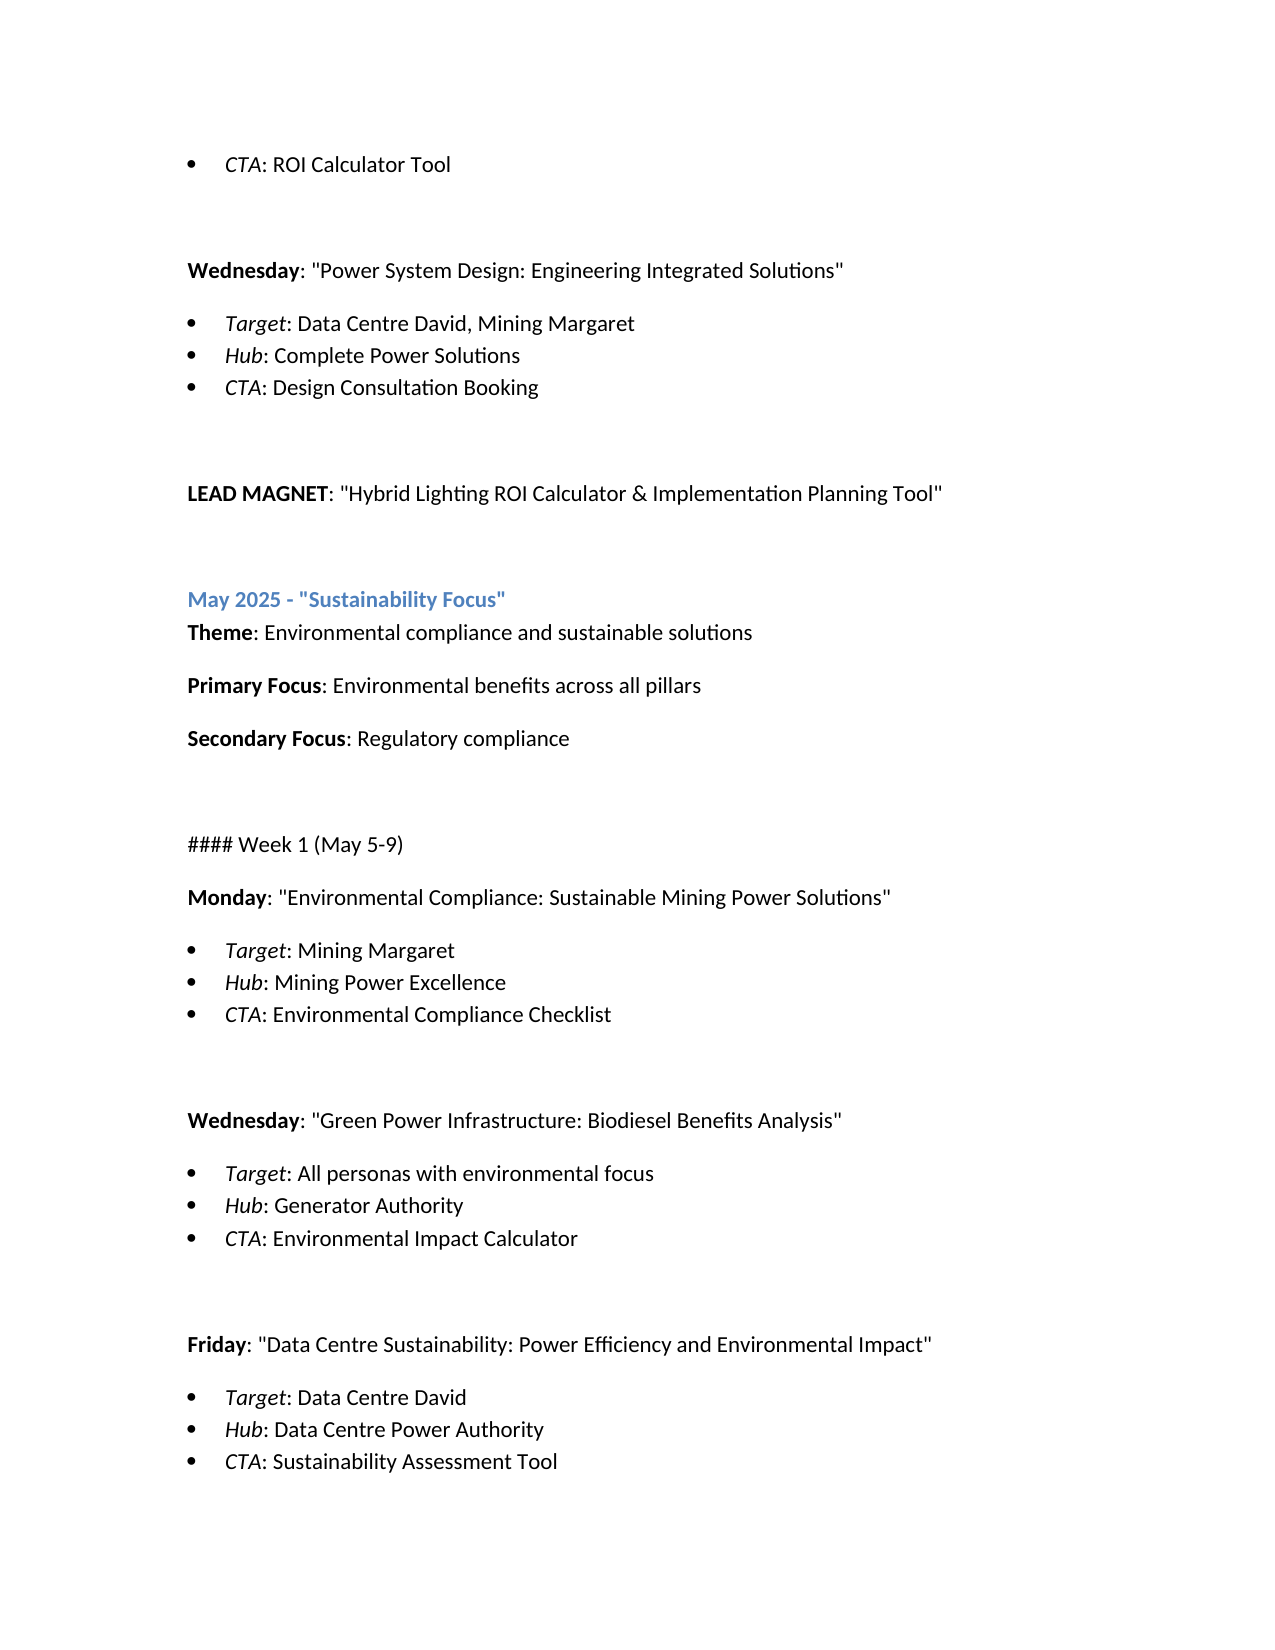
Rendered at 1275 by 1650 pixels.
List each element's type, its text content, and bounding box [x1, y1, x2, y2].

text LEAD MAGNET: "Hybrid Lighting ROI Calculator & Implementation Planning Tool" [187, 479, 1087, 507]
list Hub: Data Centre Power Authority [187, 1415, 1087, 1443]
list Hub: Complete Power Solutions [187, 341, 1087, 369]
subtitle May 2025 - "Sustainability Focus" [187, 586, 1087, 613]
text Wednesday: "Green Power Infrastructure: Biodiesel Benefits Analysis" [187, 1106, 1087, 1134]
list CTA: Environmental Compliance Checklist [187, 1000, 1087, 1028]
text Wednesday: "Power System Design: Engineering Integrated Solutions" [187, 256, 1087, 284]
list Target: Data Centre David [187, 1383, 1087, 1411]
text Theme: Environmental compliance and sustainable solutions [187, 618, 1087, 646]
list Target: Data Centre David, Mining Margaret [187, 309, 1087, 337]
list CTA: Design Consultation Booking [187, 373, 1087, 401]
text Secondary Focus: Regulatory compliance [187, 724, 1087, 752]
list Target: All personas with environmental focus [187, 1159, 1087, 1187]
list CTA: ROI Calculator Tool [187, 150, 1087, 178]
text Friday: "Data Centre Sustainability: Power Efficiency and Environmental Impact" [187, 1330, 1087, 1358]
list Hub: Generator Authority [187, 1191, 1087, 1219]
text Primary Focus: Environmental benefits across all pillars [187, 671, 1087, 699]
list CTA: Sustainability Assessment Tool [187, 1447, 1087, 1475]
list Hub: Mining Power Excellence [187, 968, 1087, 996]
list CTA: Environmental Impact Calculator [187, 1224, 1087, 1252]
text Monday: "Environmental Compliance: Sustainable Mining Power Solutions" [187, 883, 1087, 911]
list Target: Mining Margaret [187, 936, 1087, 964]
text #### Week 1 (May 5-9) [187, 830, 1087, 858]
